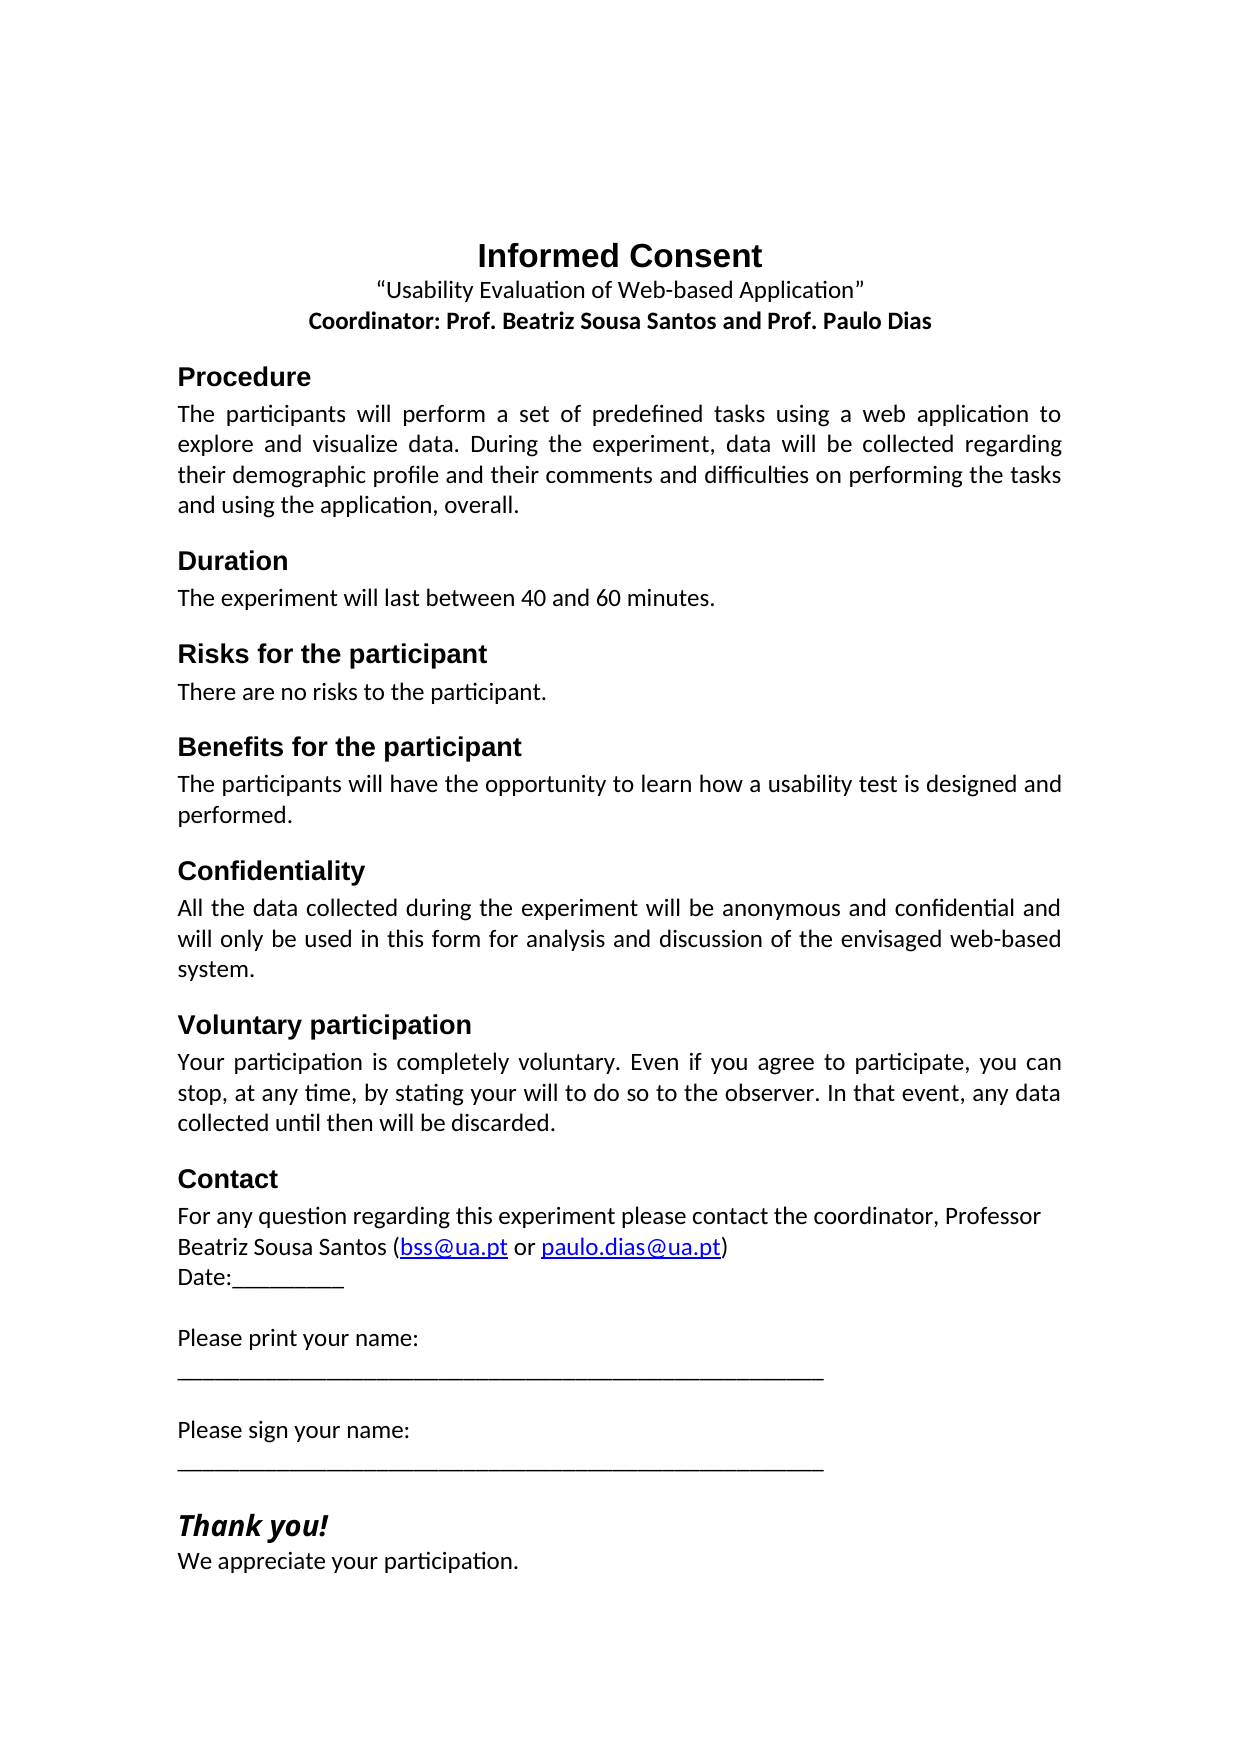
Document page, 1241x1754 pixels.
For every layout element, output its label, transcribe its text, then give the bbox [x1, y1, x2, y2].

text ____________________________________________________ [177, 1353, 1063, 1383]
subtitle Duration [177, 545, 1063, 576]
text Please print your name: [177, 1322, 1063, 1353]
text The participants will have the opportunity to learn how a usability test is designed and performed. [177, 769, 1063, 830]
subtitle Risks for the participant [177, 638, 1063, 669]
subtitle Thank you! [177, 1506, 1063, 1545]
subtitle Procedure [177, 361, 1063, 392]
text ____________________________________________________ [177, 1444, 1063, 1475]
subtitle Contact [177, 1163, 1063, 1194]
text There are no risks to the participant. [177, 676, 1063, 706]
text We appreciate your participation. [177, 1545, 1063, 1576]
text All the data collected during the experiment will be anonymous and confidential and will only be used in this form for analysis and discussion of the envisaged web-based system. [177, 892, 1063, 984]
subtitle Benefits for the participant [177, 731, 1063, 762]
subtitle Confidentiality [177, 855, 1063, 886]
text Your participation is completely voluntary. Even if you agree to participate, you can stop, at any time, by stating your will to do so to the observer. In that event, any data collected until then will be discarded. [177, 1046, 1063, 1138]
text The experiment will last between 40 and 60 minutes. [177, 583, 1063, 613]
text Please sign your name: [177, 1414, 1063, 1444]
subtitle Voluntary participation [177, 1009, 1063, 1040]
subtitle Informed Consent “Usability Evaluation of Web-based Application” Coordinator: Prof. Beatriz Sousa Santos and Prof. Paulo Dias [177, 236, 1063, 336]
text Date:_________ [177, 1261, 1063, 1292]
text For any question regarding this experiment please contact the coordinator, Professor Beatriz Sousa Santos (bss@ua.pt or paulo.dias@ua.pt) [177, 1200, 1063, 1261]
text The participants will perform a set of predefined tasks using a web application to explore and visualize data. During the experiment, data will be collected regarding their demographic profile and their comments and difficulties on performing the tasks and using the application, overall. [177, 398, 1063, 520]
